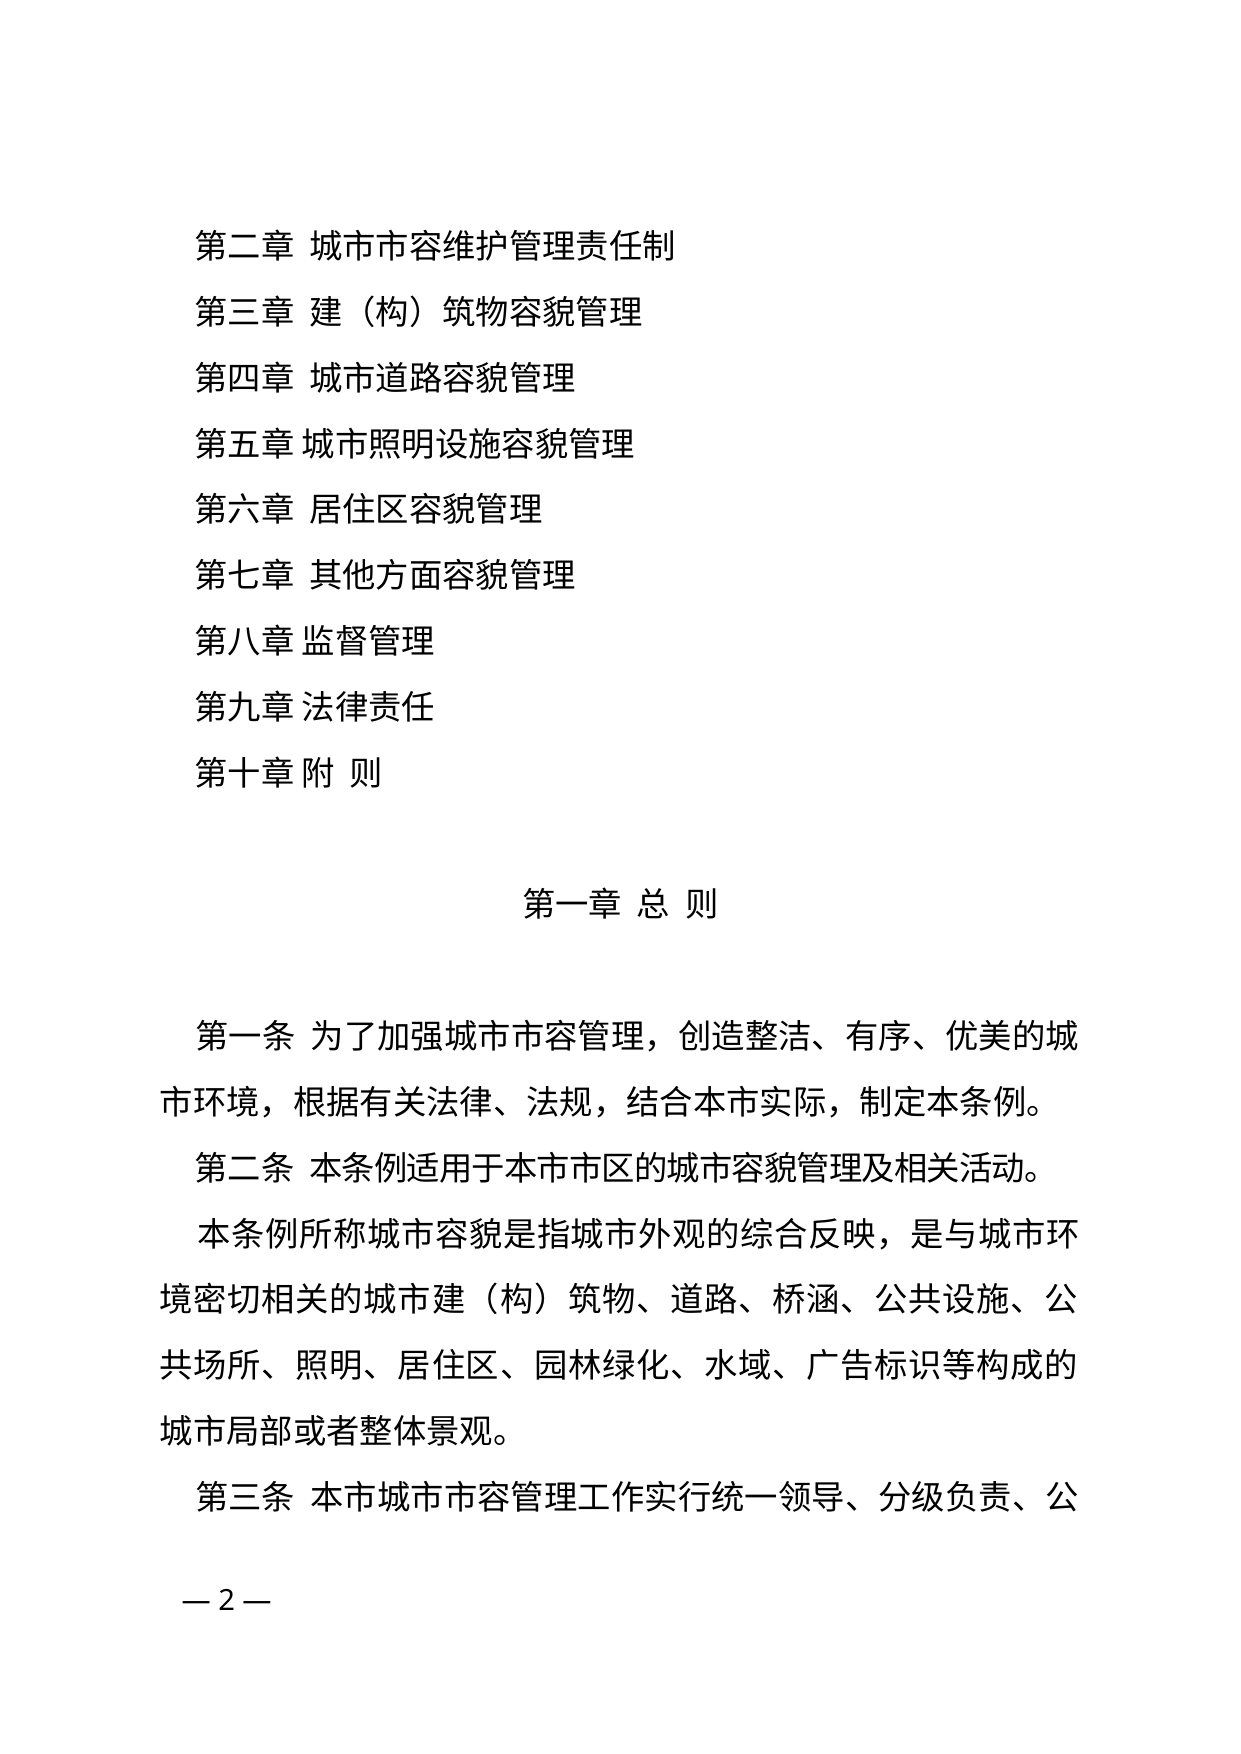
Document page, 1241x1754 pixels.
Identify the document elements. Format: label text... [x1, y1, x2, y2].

text 第十章 附 则 [159, 738, 1081, 803]
text 第三章 建（构）筑物容貌管理 [159, 277, 1081, 343]
text 第六章 居住区容貌管理 [159, 474, 1081, 540]
text 第四章 城市道路容貌管理 [159, 343, 1081, 408]
text 第二章 城市市容维护管理责任制 [159, 211, 1081, 277]
text 第八章 监督管理 [159, 606, 1081, 672]
text 第九章 法律责任 [159, 672, 1081, 738]
text 第一条 为了加强城市市容管理，创造整洁、有序、优美的城市环境，根据有关法律、法规，结合本市实际，制定本条例。 [159, 1001, 1081, 1133]
text 第五章 城市照明设施容貌管理 [159, 408, 1081, 474]
text 第七章 其他方面容貌管理 [159, 540, 1081, 606]
text 本条例所称城市容貌是指城市外观的综合反映，是与城市环境密切相关的城市建（构）筑物、道路、桥涵、公共设施、公共场所、照明、居住区、园林绿化、水域、广告标识等构成的城市局部或者整体景观。 [159, 1198, 1081, 1462]
text 第一章 总 则 [159, 869, 1081, 935]
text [159, 1462, 1081, 1528]
text 第二条 本条例适用于本市市区的城市容貌管理及相关活动。 [159, 1133, 1081, 1198]
